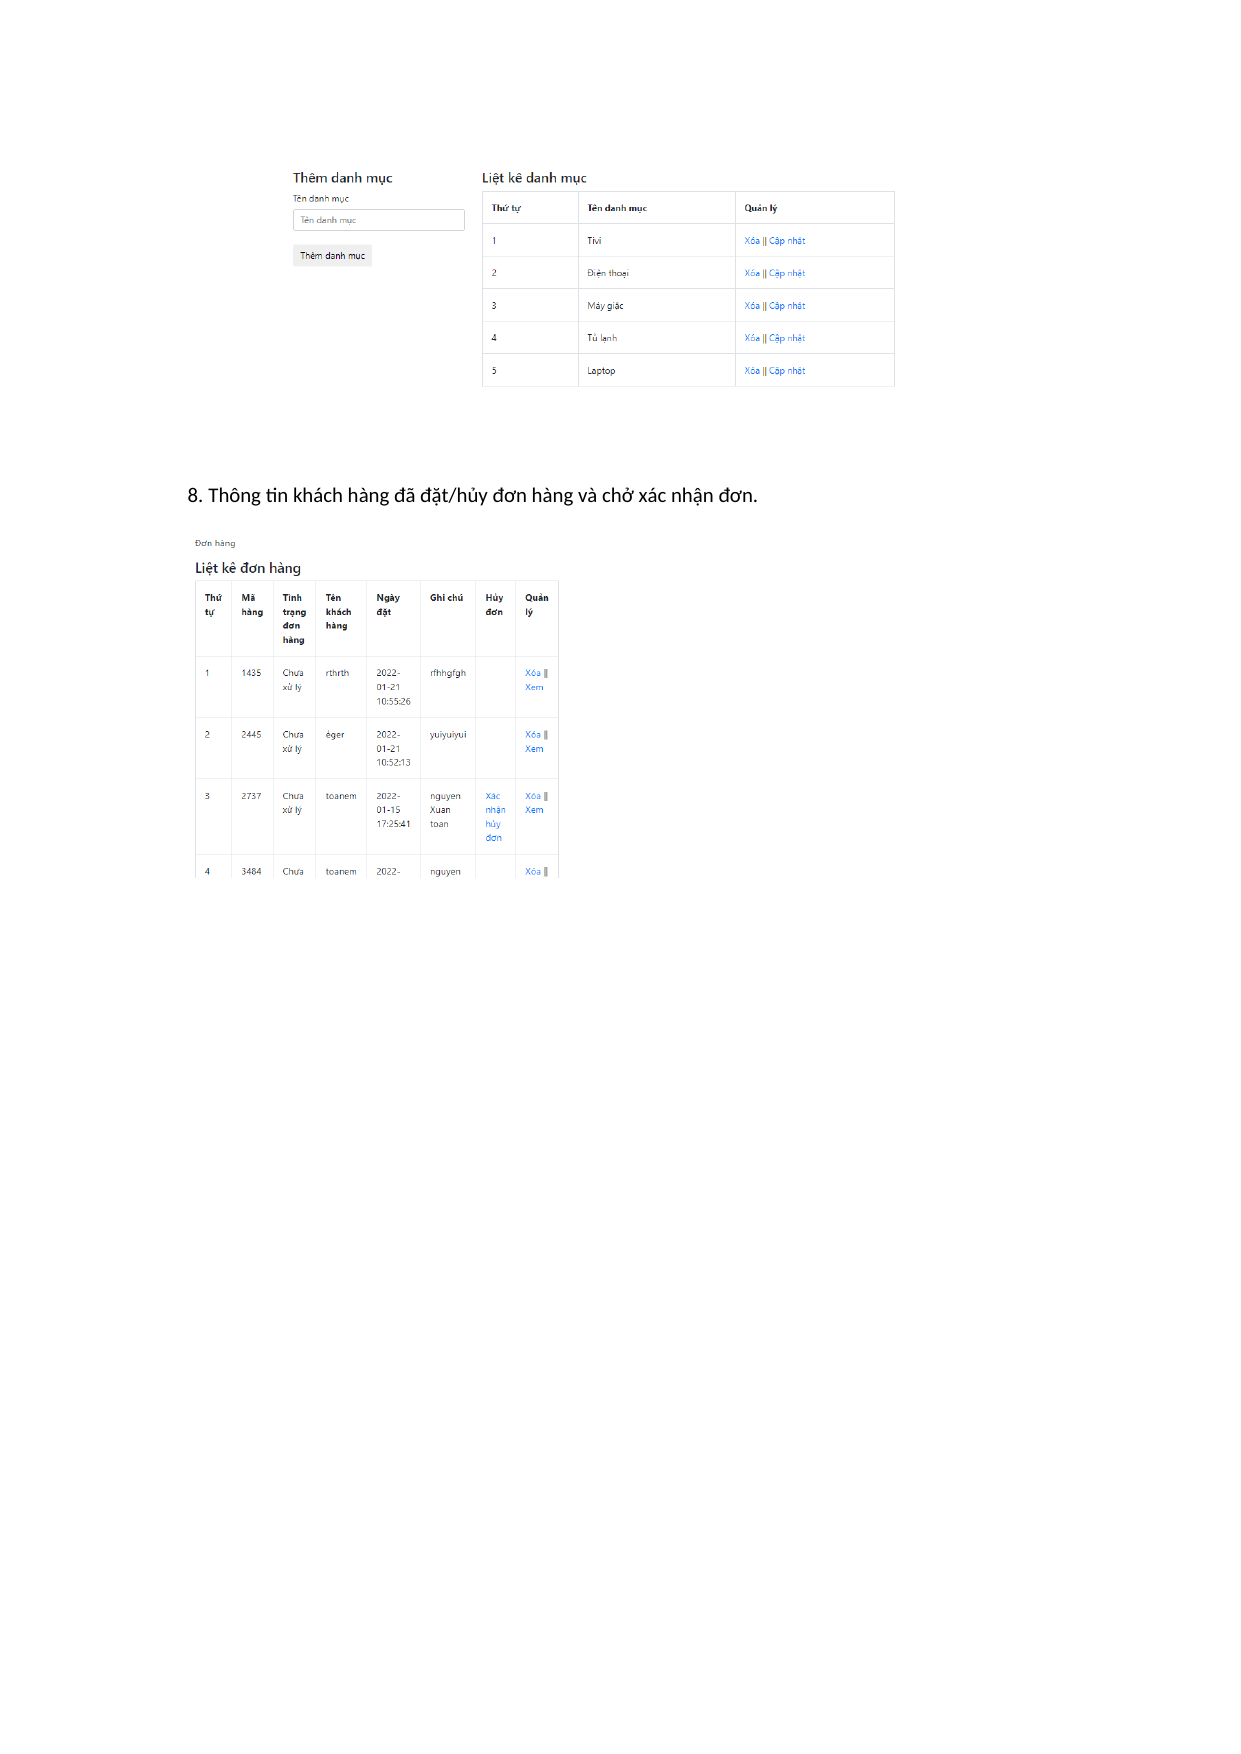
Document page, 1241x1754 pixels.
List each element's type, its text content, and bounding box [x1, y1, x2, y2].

list Thông tin khách hàng đã đặt/hủy đơn hàng và chở xác nhận đơn. [187, 482, 1053, 507]
picture [187, 150, 1052, 482]
picture [187, 507, 1052, 878]
